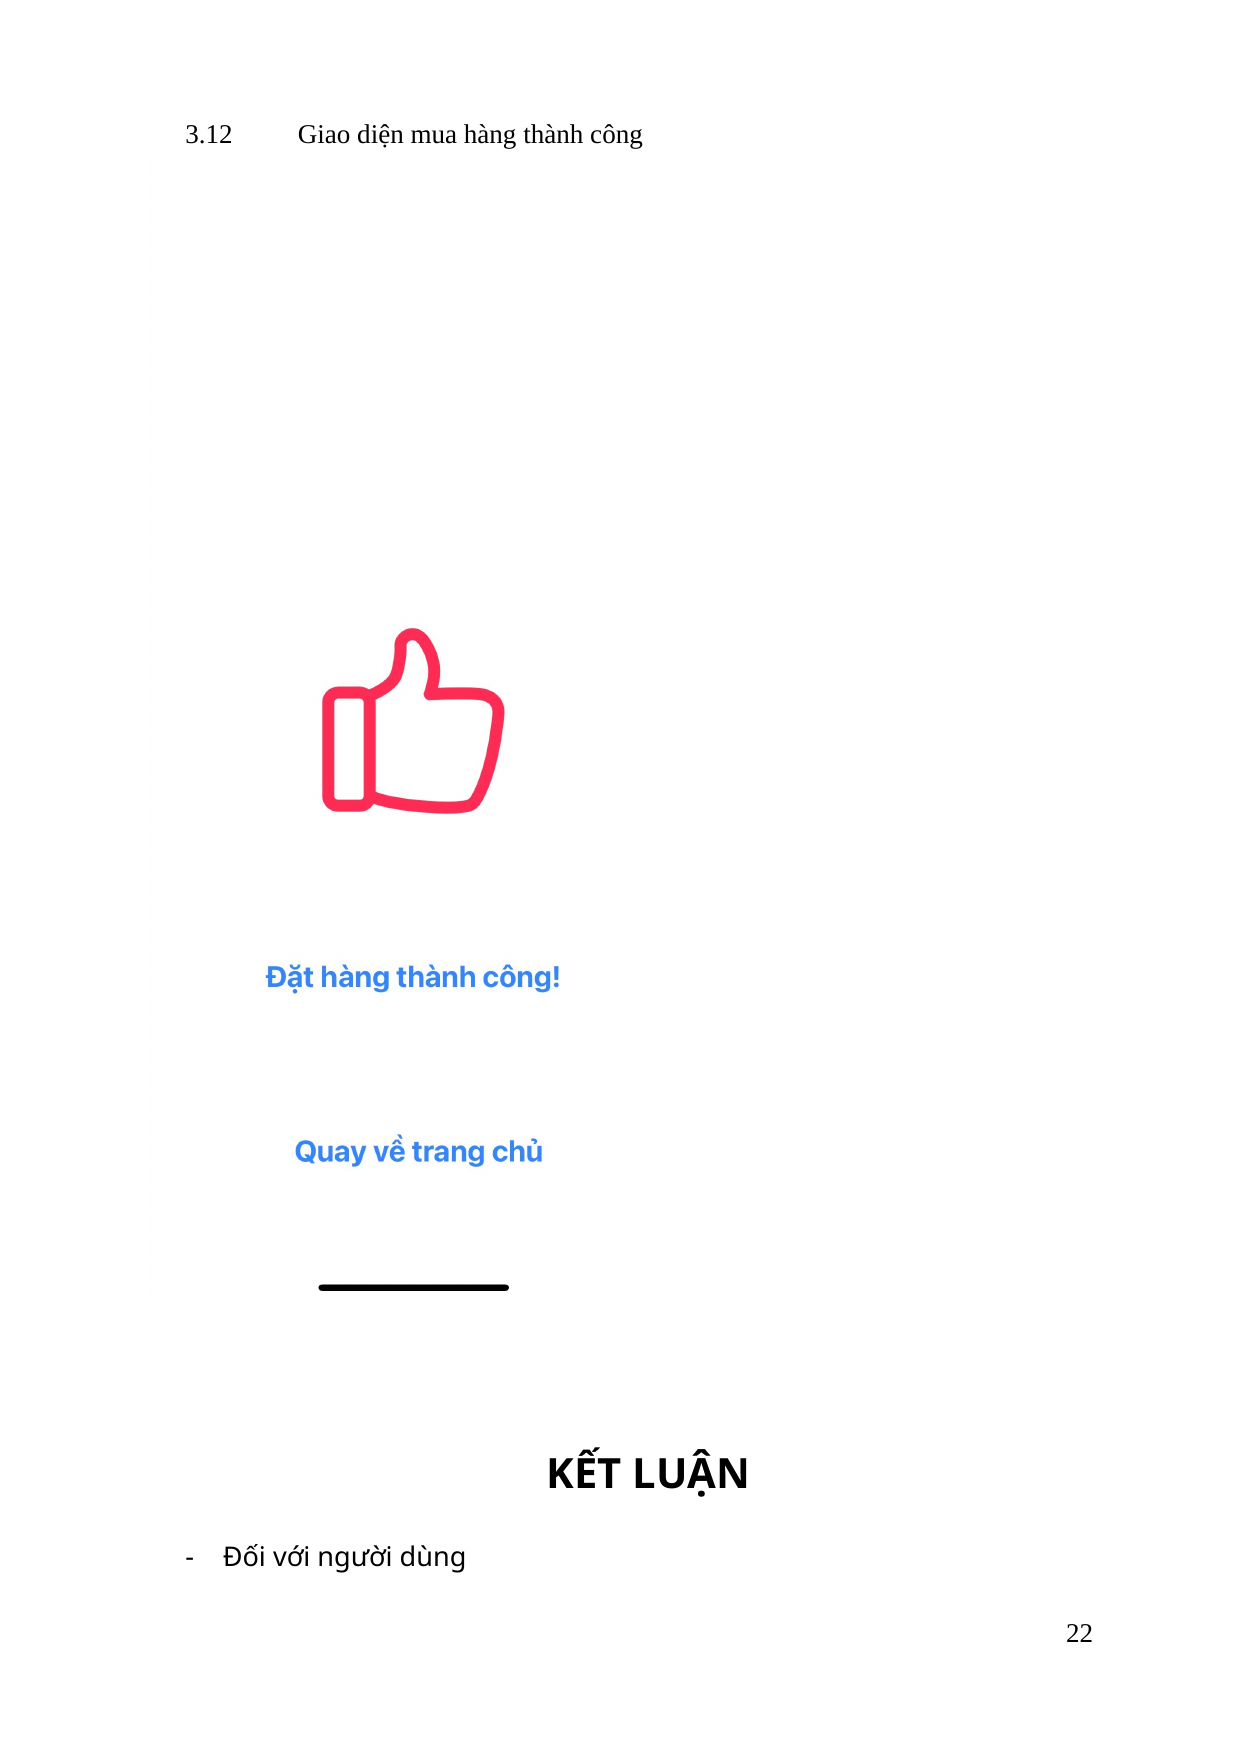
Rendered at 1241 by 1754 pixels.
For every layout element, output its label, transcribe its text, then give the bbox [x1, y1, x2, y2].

picture [147, 149, 680, 1301]
list Đối với người dùng [185, 1538, 1093, 1575]
subtitle Giao diện mua hàng thành công [185, 118, 1093, 149]
subtitle KẾT LUẬN [204, 1444, 1093, 1501]
